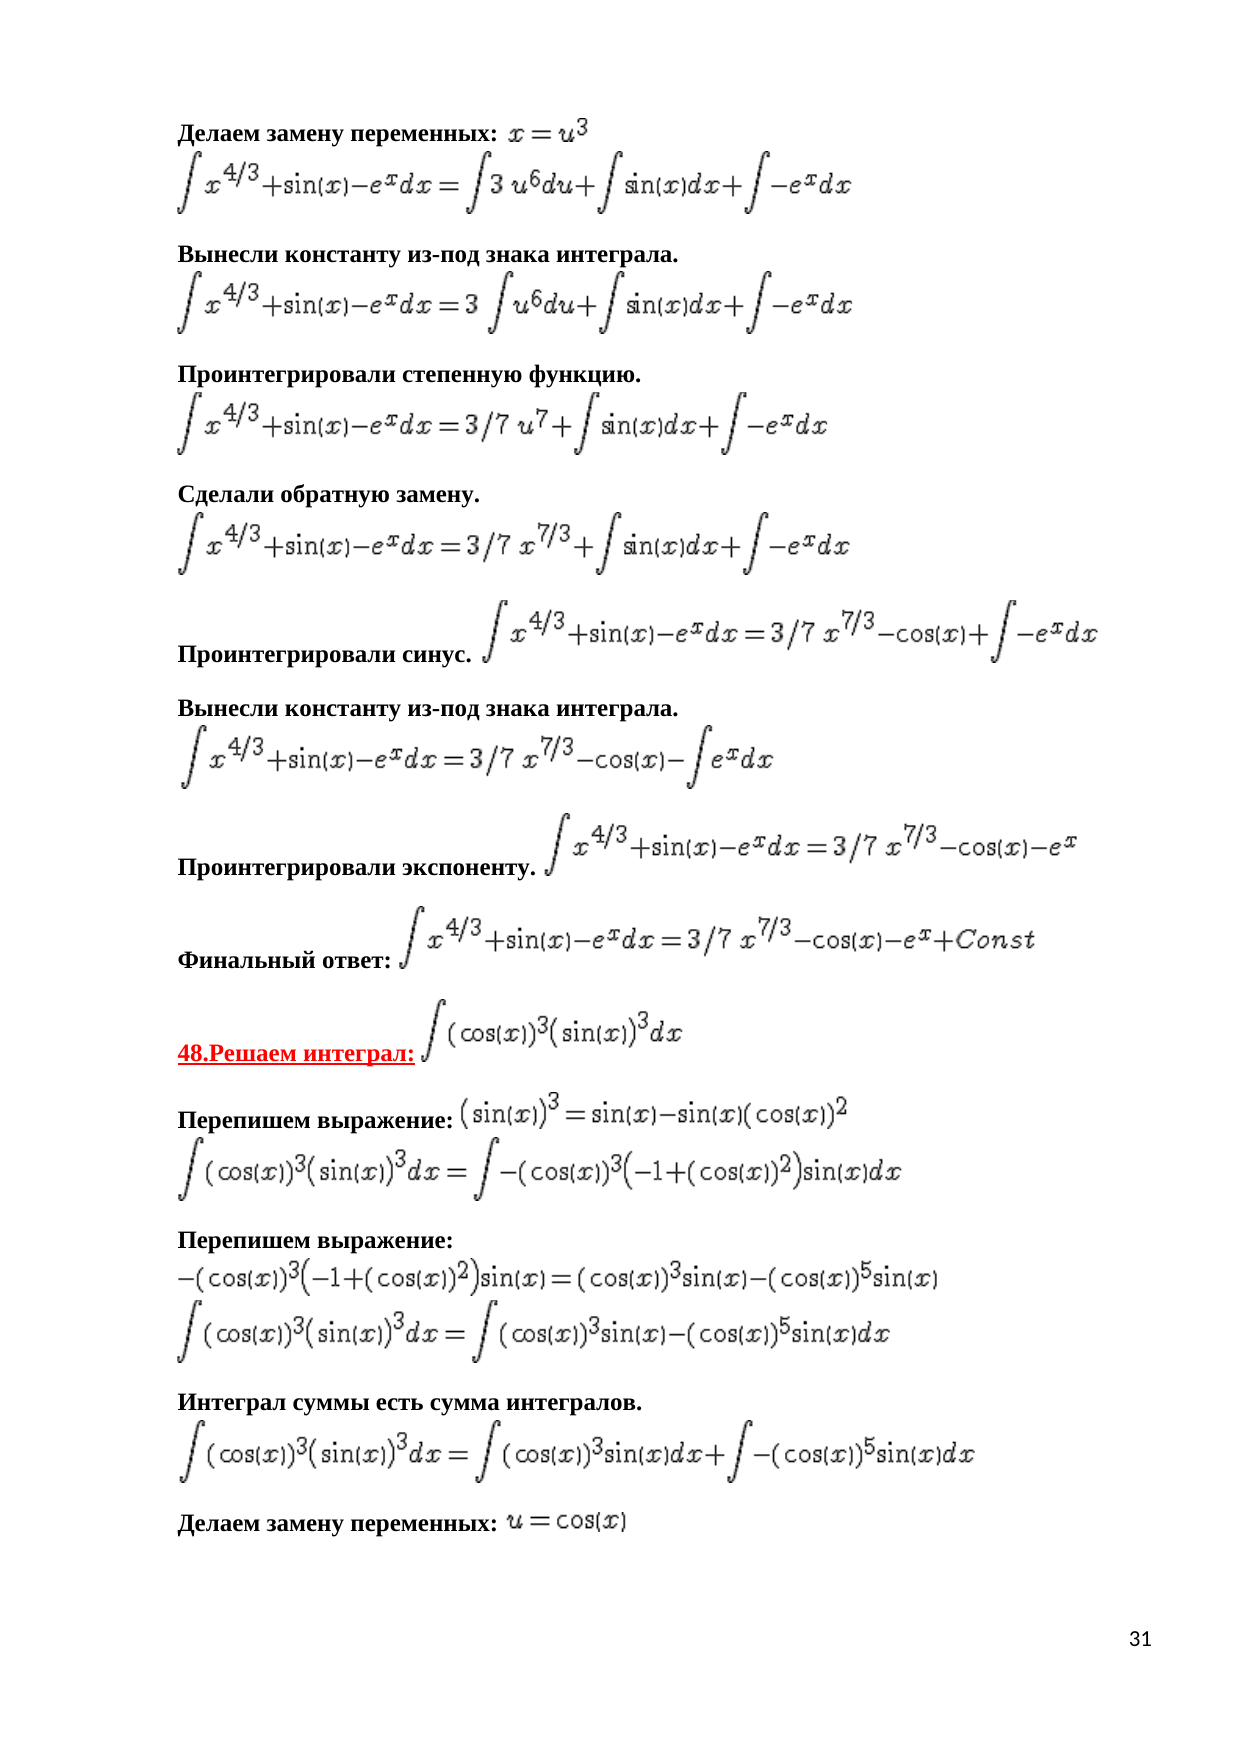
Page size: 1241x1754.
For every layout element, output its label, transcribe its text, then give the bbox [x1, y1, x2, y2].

picture [177, 1300, 890, 1363]
picture [398, 906, 1036, 969]
picture [177, 1137, 903, 1201]
picture [177, 151, 853, 214]
picture [177, 1420, 978, 1483]
picture [177, 725, 778, 789]
picture [478, 600, 1103, 663]
picture [421, 999, 684, 1062]
picture [504, 118, 592, 142]
picture [460, 1092, 848, 1129]
picture [542, 813, 1080, 876]
picture [177, 271, 853, 334]
picture [177, 1258, 940, 1296]
picture [177, 392, 828, 455]
picture [177, 512, 853, 575]
picture [504, 1512, 630, 1532]
text 48.Решаем интеграл: [177, 999, 1152, 1067]
text Делаем замену переменных: [177, 1508, 1152, 1537]
